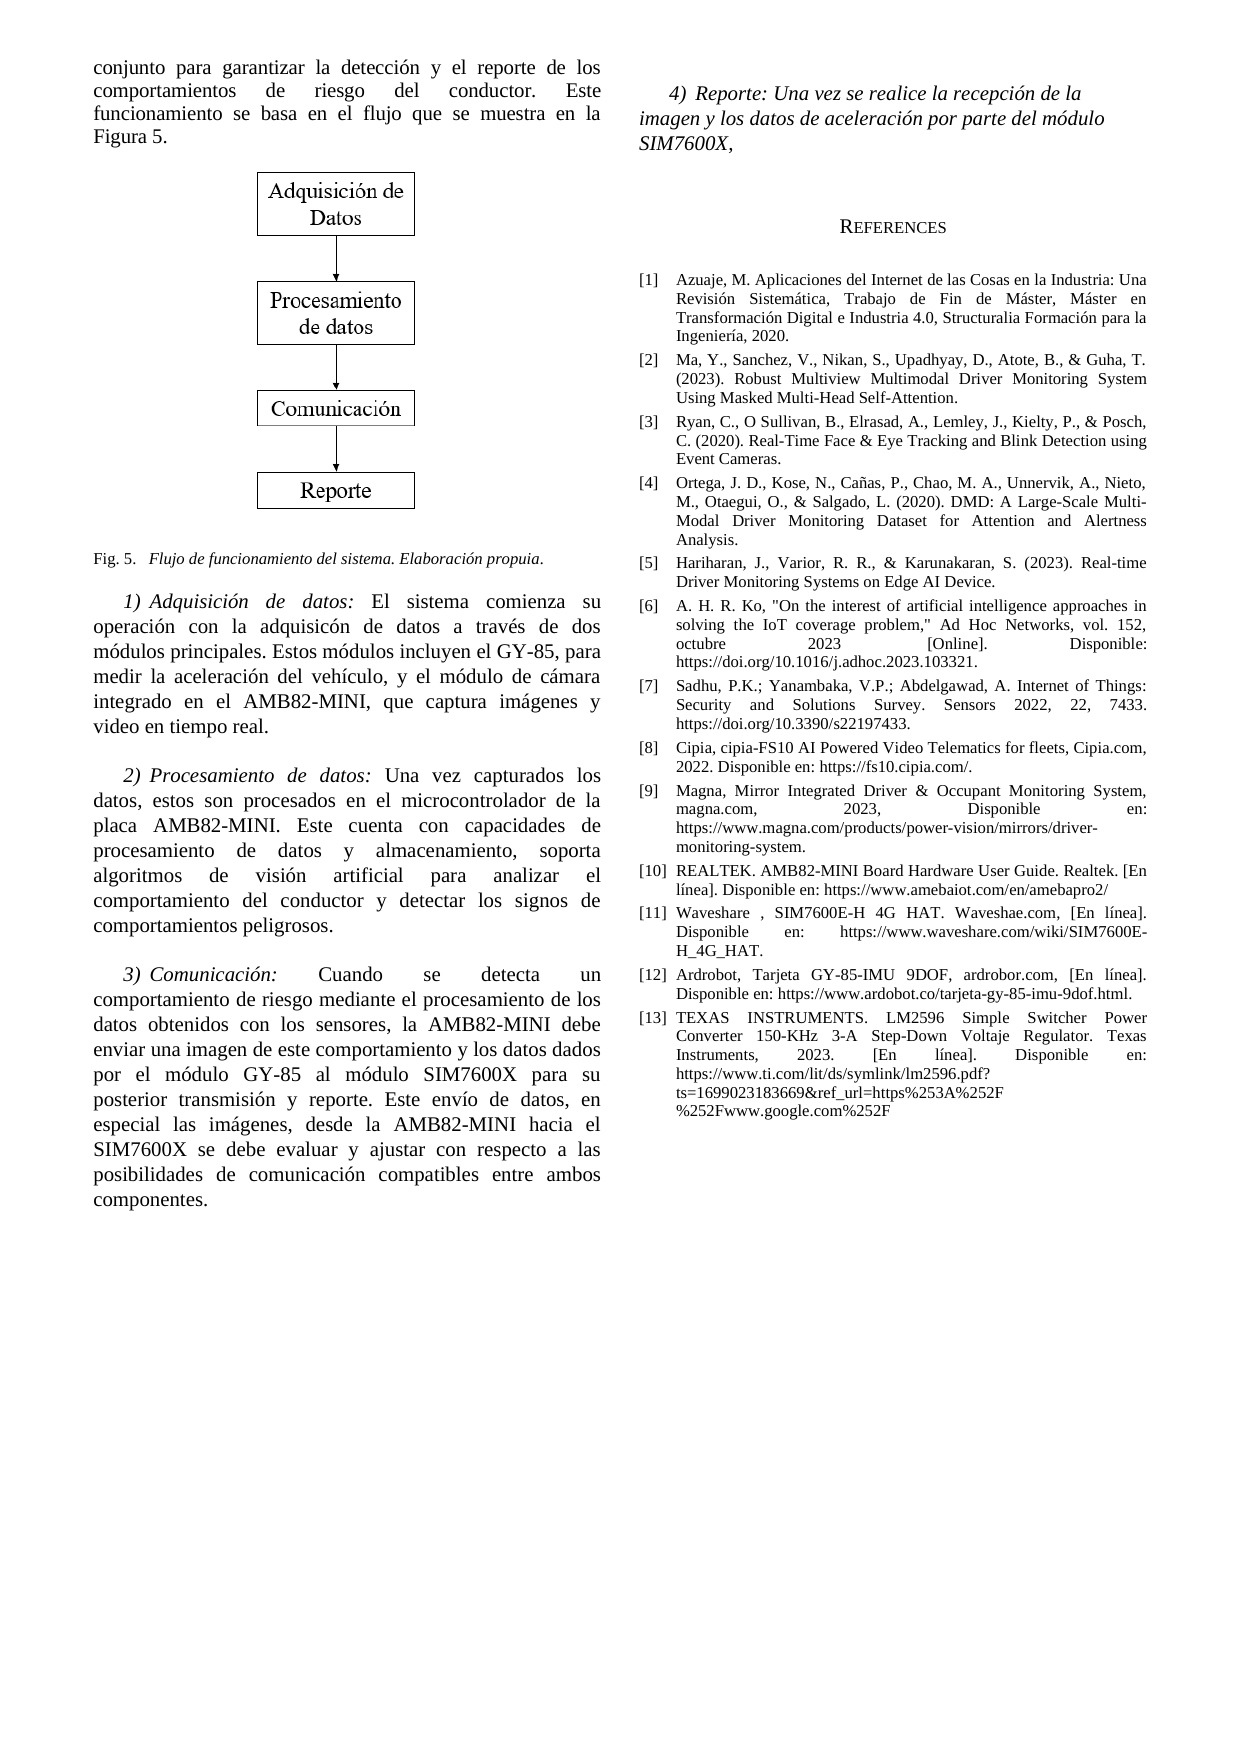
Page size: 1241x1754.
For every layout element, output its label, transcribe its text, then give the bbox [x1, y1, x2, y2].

text Ryan, C., O Sullivan, B., Elrasad, A., Lemley, J., Kielty, P., & Posch, C. (2020). Real-Time Face & Eye Tracking and Blink Detection using Event Cameras. [639, 412, 1147, 468]
subtitle References [639, 214, 1147, 238]
subtitle Comunicación: Cuando se detecta un comportamiento de riesgo mediante el procesamiento de los datos obtenidos con los sensores, la AMB82-MINI debe enviar una imagen de este comportamiento y los datos dados por el módulo GY-85 al módulo SIM7600X para su posterior transmisión y reporte. Este envío de datos, en especial las imágenes, desde la AMB82-MINI hacia el SIM7600X se debe evaluar y ajustar con respecto a las posibilidades de comunicación compatibles entre ambos componentes. [93, 962, 601, 1212]
text TEXAS INSTRUMENTS. LM2596 Simple Switcher Power Converter 150-KHz 3-A Step-Down Voltaje Regulator. Texas Instruments, 2023. [En línea]. Disponible en: https://www.ti.com/lit/ds/symlink/lm2596.pdf?ts=1699023183669&ref_url=https%253A%252F%252Fwww.google.com%252F [639, 1008, 1147, 1121]
text Waveshare , SIM7600E-H 4G HAT. Waveshae.com, [En línea]. Disponible en: https://www.waveshare.com/wiki/SIM7600E-H_4G_HAT. [639, 904, 1147, 960]
text Ardrobot, Tarjeta GY-85-IMU 9DOF, ardrobor.com, [En línea]. Disponible en: https://www.ardobot.co/tarjeta-gy-85-imu-9dof.html. [639, 965, 1147, 1003]
subtitle Reporte: Una vez se realice la recepción de la imagen y los datos de aceleración por parte del módulo SIM7600X, [639, 80, 1147, 155]
subtitle Procesamiento de datos: Una vez capturados los datos, estos son procesados en el microcontrolador de la placa AMB82-MINI. Este cuenta con capacidades de procesamiento de datos y almacenamiento, soporta algoritmos de visión artificial para analizar el comportamiento del conductor y detectar los signos de comportamientos peligrosos. [93, 763, 601, 938]
text Flujo de funcionamiento del sistema. Elaboración propuia. [93, 549, 601, 568]
text Azuaje, M. Aplicaciones del Internet de las Cosas en la Industria: Una Revisión Sistemática, Trabajo de Fin de Máster, Máster en Transformación Digital e Industria 4.0, Structuralia Formación para la Ingeniería, 2020. [639, 271, 1147, 346]
text Ortega, J. D., Kose, N., Cañas, P., Chao, M. A., Unnervik, A., Nieto, M., Otaegui, O., & Salgado, L. (2020). DMD: A Large-Scale Multi-Modal Driver Monitoring Dataset for Attention and Alertness Analysis. [639, 474, 1147, 549]
text Sadhu, P.K.; Yanambaka, V.P.; Abdelgawad, A. Internet of Things: Security and Solutions Survey. Sensors 2022, 22, 7433. https://doi.org/10.3390/s22197433. [639, 677, 1147, 733]
text Ma, Y., Sanchez, V., Nikan, S., Upadhyay, D., Atote, B., & Guha, T. (2023). Robust Multiview Multimodal Driver Monitoring System Using Masked Multi-Head Self-Attention. [639, 351, 1147, 407]
text A. H. R. Ko, "On the interest of artificial intelligence approaches in solving the IoT coverage problem," Ad Hoc Networks, vol. 152, octubre 2023 [Online]. Disponible: https://doi.org/10.1016/j.adhoc.2023.103321. [639, 597, 1147, 672]
text REALTEK. AMB82-MINI Board Hardware User Guide. Realtek. [En línea]. Disponible en: https://www.amebaiot.com/en/amebapro2/ [639, 861, 1147, 899]
text Hariharan, J., Varior, R. R., & Karunakaran, S. (2023). Real-time Driver Monitoring Systems on Edge AI Device. [639, 554, 1147, 591]
subtitle Adquisición de datos: El sistema comienza su operación con la adquisicón de datos a través de dos módulos principales. Estos módulos incluyen el GY-85, para medir la aceleración del vehículo, y el módulo de cámara integrado en el AMB82-MINI, que captura imágenes y video en tiempo real. [93, 589, 601, 739]
text Magna, Mirror Integrated Driver & Occupant Monitoring System, magna.com, 2023, Disponible en: https://www.magna.com/products/power-vision/mirrors/driver-monitoring-system. [639, 781, 1147, 856]
text Cipia, cipia-FS10 AI Powered Video Telematics for fleets, Cipia.com, 2022. Disponible en: https://fs10.cipia.com/. [639, 738, 1147, 776]
picture [242, 159, 433, 521]
